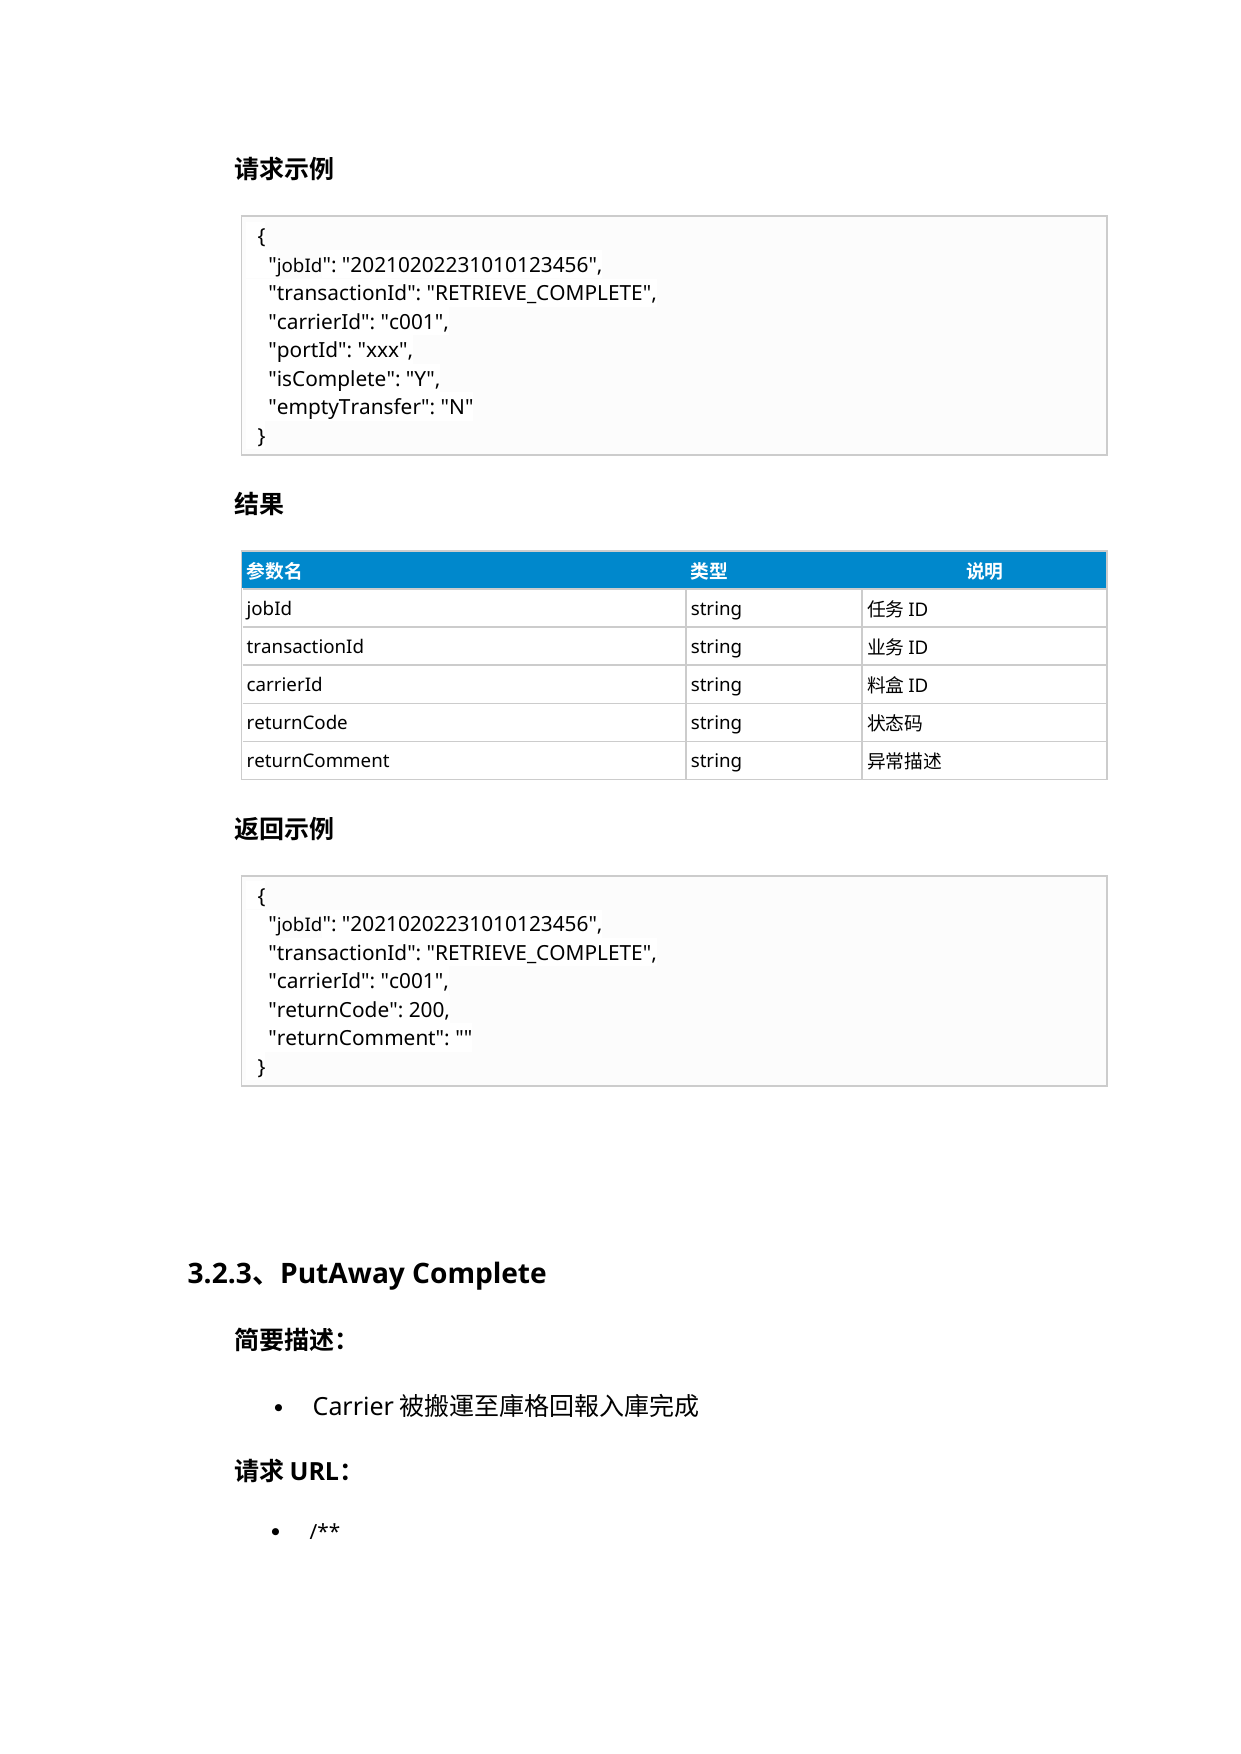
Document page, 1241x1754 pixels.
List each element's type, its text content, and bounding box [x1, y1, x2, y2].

table_cell 状态码 [863, 704, 1106, 741]
table_cell string [687, 628, 861, 664]
table_cell 料盒ID [863, 666, 1106, 702]
table_header { "jobId": "20210202231010123456", "transactionId": "RETRIEVE_COMPLETE", "carrierId": "c001", "portId": "xxx", "isComplete": "Y", "emptyTransfer": "N" } [242, 217, 1106, 454]
table_cell transactionId [242, 627, 685, 664]
table_header { "jobId": "20210202231010123456", "transactionId": "RETRIEVE_COMPLETE", "carrierId": "c001", "returnCode": 200, "returnComment": "" } [242, 877, 1106, 1085]
table_header 参数名 [242, 552, 686, 588]
table_cell 异常描述 [863, 742, 1106, 779]
text 结果 [234, 484, 1053, 521]
text 3.2.3、PutAway Complete [187, 1251, 1053, 1291]
table_cell 业务ID [863, 628, 1106, 664]
table_cell 任务ID [863, 590, 1106, 626]
table_cell string [687, 742, 861, 779]
table_cell string [687, 704, 861, 741]
table_cell returnComment [242, 742, 685, 779]
list /** [272, 1517, 1053, 1545]
table_cell jobId [242, 589, 685, 626]
table_cell returnCode [242, 704, 685, 741]
text 返回示例 [234, 809, 1053, 846]
list Carrier被搬運至庫格回報入庫完成 [275, 1386, 1053, 1422]
table_header 说明 [862, 552, 1106, 588]
text 简要描述： [234, 1321, 1053, 1357]
table_cell string [687, 590, 861, 626]
table_cell string [687, 666, 861, 702]
text 请求URL： [234, 1451, 1053, 1488]
table_header 类型 [686, 552, 862, 588]
table_cell carrierId [242, 665, 685, 702]
text 请求示例 [234, 150, 1053, 186]
